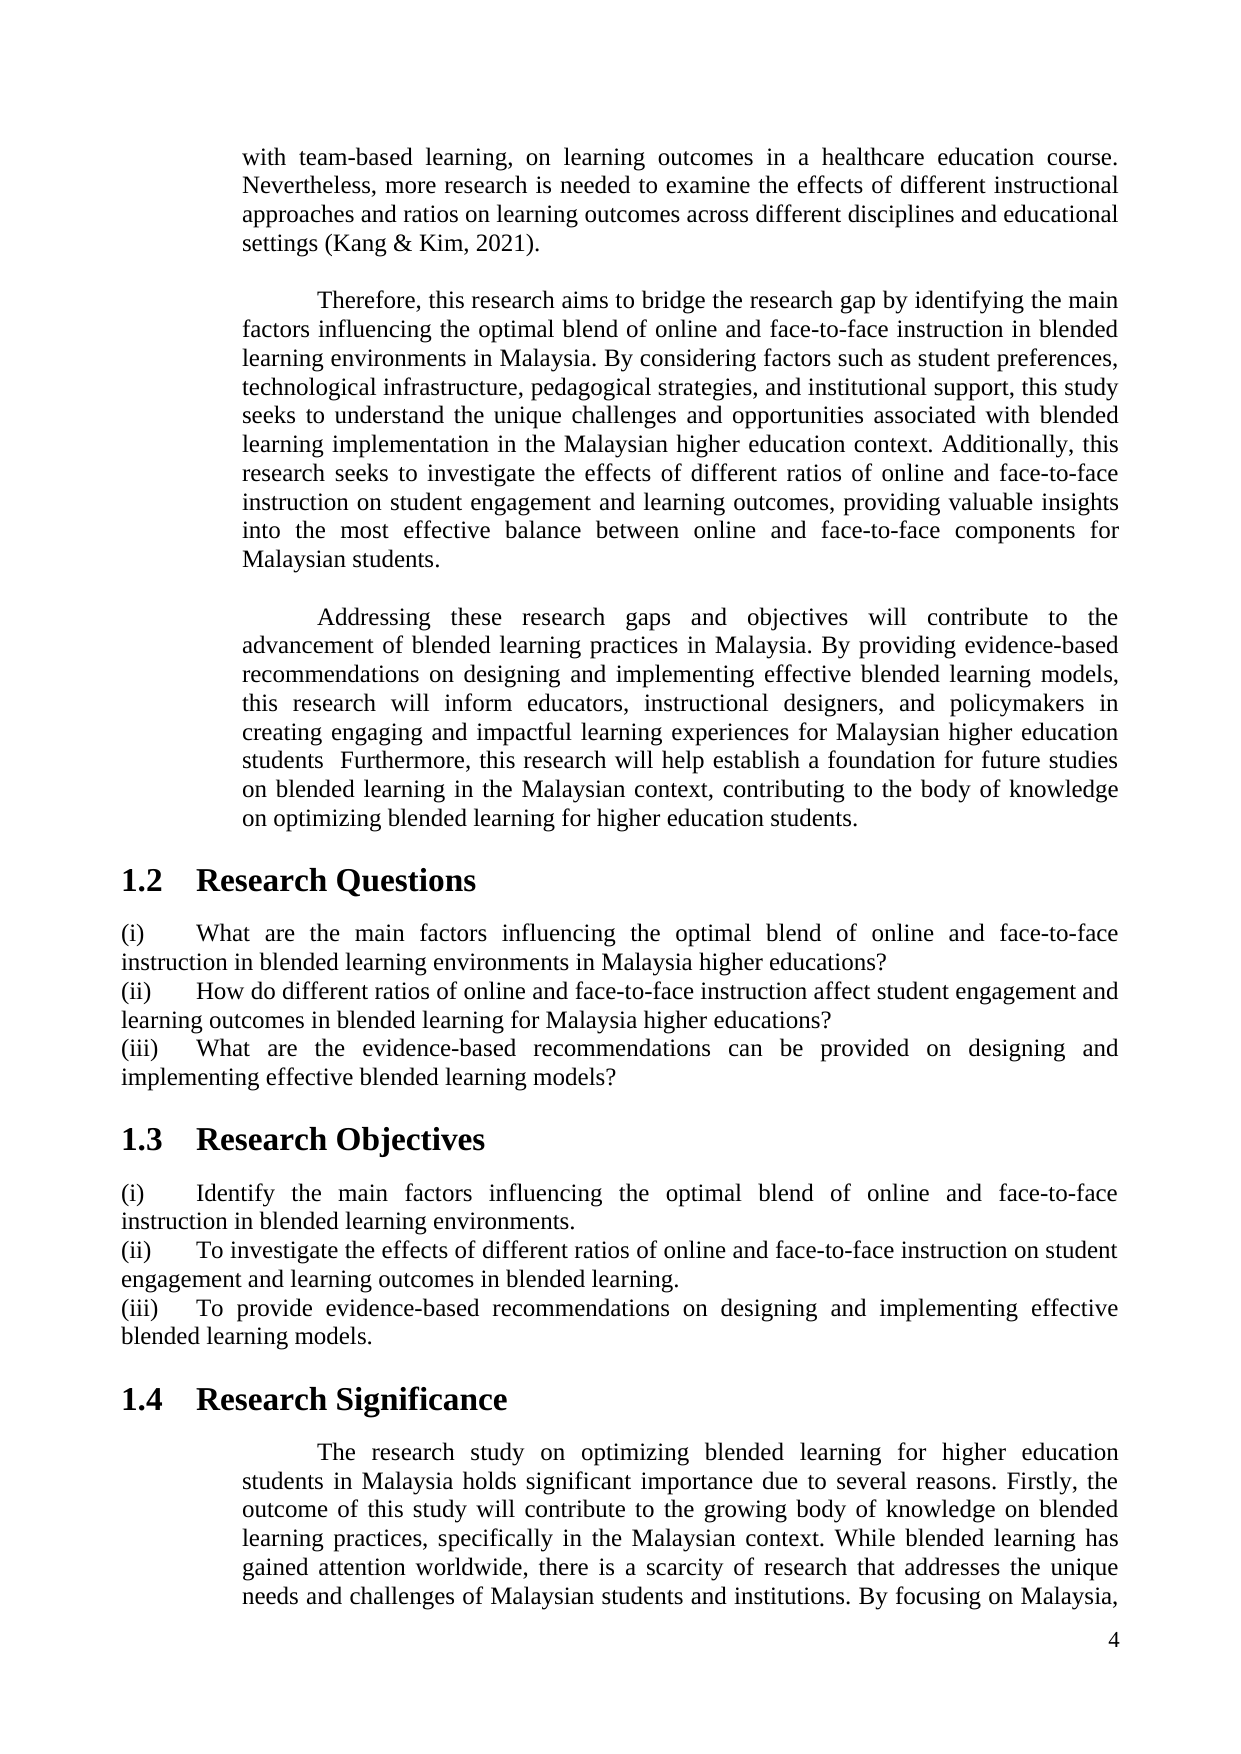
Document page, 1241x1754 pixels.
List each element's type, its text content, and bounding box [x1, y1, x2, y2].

text (ii) How do different ratios of online and face-to-face instruction affect student engagement and learning outcomes in blended learning for Malaysia higher educations? [121, 976, 1119, 1033]
text (i) Identify the main factors influencing the optimal blend of online and face-to-face instruction in blended learning environments. [121, 1178, 1119, 1235]
text (ii) To investigate the effects of different ratios of online and face-to-face instruction on student engagement and learning outcomes in blended learning. [121, 1235, 1119, 1293]
text (iii) To provide evidence-based recommendations on designing and implementing effective blended learning models. [121, 1293, 1119, 1350]
text (iii) What are the evidence-based recommendations can be provided on designing and implementing effective blended learning models? [121, 1033, 1119, 1091]
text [242, 142, 1119, 257]
list Research Objectives [121, 1120, 1119, 1158]
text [242, 1437, 1119, 1609]
text Therefore, this research aims to bridge the research gap by identifying the main factors influencing the optimal blend of online and face-to-face instruction in blended learning environments in Malaysia. By considering factors such as student preferences, technological infrastructure, pedagogical strategies, and institutional support, this study seeks to understand the unique challenges and opportunities associated with blended learning implementation in the Malaysian higher education context. Additionally, this research seeks to investigate the effects of different ratios of online and face-to-face instruction on student engagement and learning outcomes, providing valuable insights into the most effective balance between online and face-to-face components for Malaysian students. [242, 285, 1119, 573]
list Research Significance [121, 1379, 1119, 1417]
text (i) What are the main factors influencing the optimal blend of online and face-to-face instruction in blended learning environments in Malaysia higher educations? [121, 918, 1119, 976]
text Addressing these research gaps and objectives will contribute to the advancement of blended learning practices in Malaysia. By providing evidence-based recommendations on designing and implementing effective blended learning models, this research will inform educators, instructional designers, and policymakers in creating engaging and impactful learning experiences for Malaysian higher education students Furthermore, this research will help establish a foundation for future studies on blended learning in the Malaysian context, contributing to the body of knowledge on optimizing blended learning for higher education students. [242, 602, 1119, 832]
list Research Questions [121, 860, 1119, 899]
